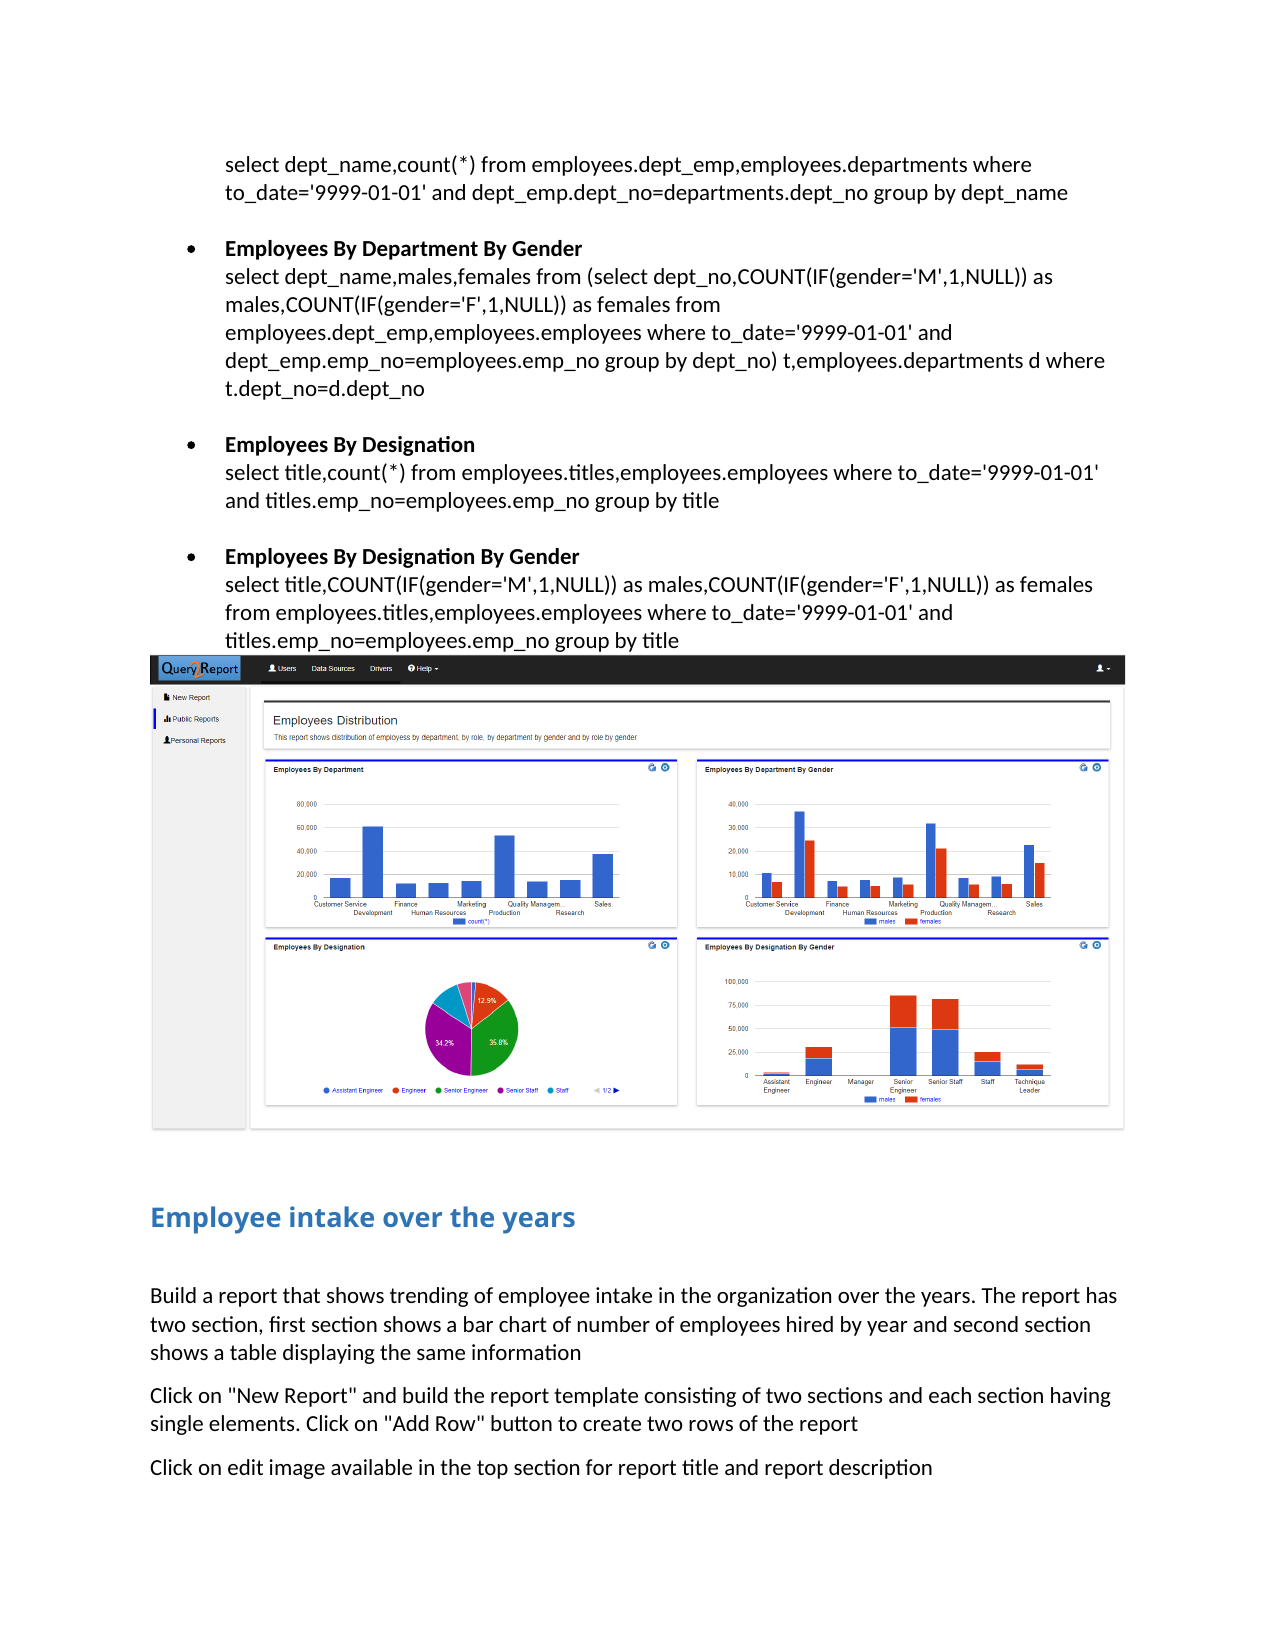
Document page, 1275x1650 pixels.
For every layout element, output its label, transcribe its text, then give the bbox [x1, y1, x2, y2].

list Employees By Designation By Gender [187, 542, 1125, 570]
text select dept_name,count(*) from employees.dept_emp,employees.departments where to_date='9999-01-01' and dept_emp.dept_no=departments.dept_no group by dept_name [225, 150, 1125, 206]
text Click on edit image available in the top section for report title and report description [150, 1453, 1125, 1481]
text select title,count(*) from employees.titles,employees.employees where to_date='9999-01-01' and titles.emp_no=employees.emp_no group by title [225, 458, 1125, 514]
text select title,COUNT(IF(gender='M',1,NULL)) as males,COUNT(IF(gender='F',1,NULL)) as females from employees.titles,employees.employees where to_date='9999-01-01' and titles.emp_no=employees.emp_no group by title [225, 570, 1125, 654]
text Click on "New Report" and build the report template consisting of two sections and each section having single elements. Click on "Add Row" button to create two rows of the report [150, 1381, 1125, 1437]
list Employees By Designation [187, 430, 1125, 458]
picture [150, 654, 1125, 1151]
list Employees By Department By Gender [187, 234, 1125, 262]
subtitle Employee intake over the years [150, 1198, 1125, 1235]
text select dept_name,males,females from (select dept_no,COUNT(IF(gender='M',1,NULL)) as males,COUNT(IF(gender='F',1,NULL)) as females from employees.dept_emp,employees.employees where to_date='9999-01-01' and dept_emp.emp_no=employees.emp_no group by dept_no) t,employees.departments d where t.dept_no=d.dept_no [225, 262, 1125, 402]
text Build a report that shows trending of employee intake in the organization over the years. The report has two section, first section shows a bar chart of number of employees hired by year and second section shows a table displaying the same information [150, 1282, 1125, 1366]
